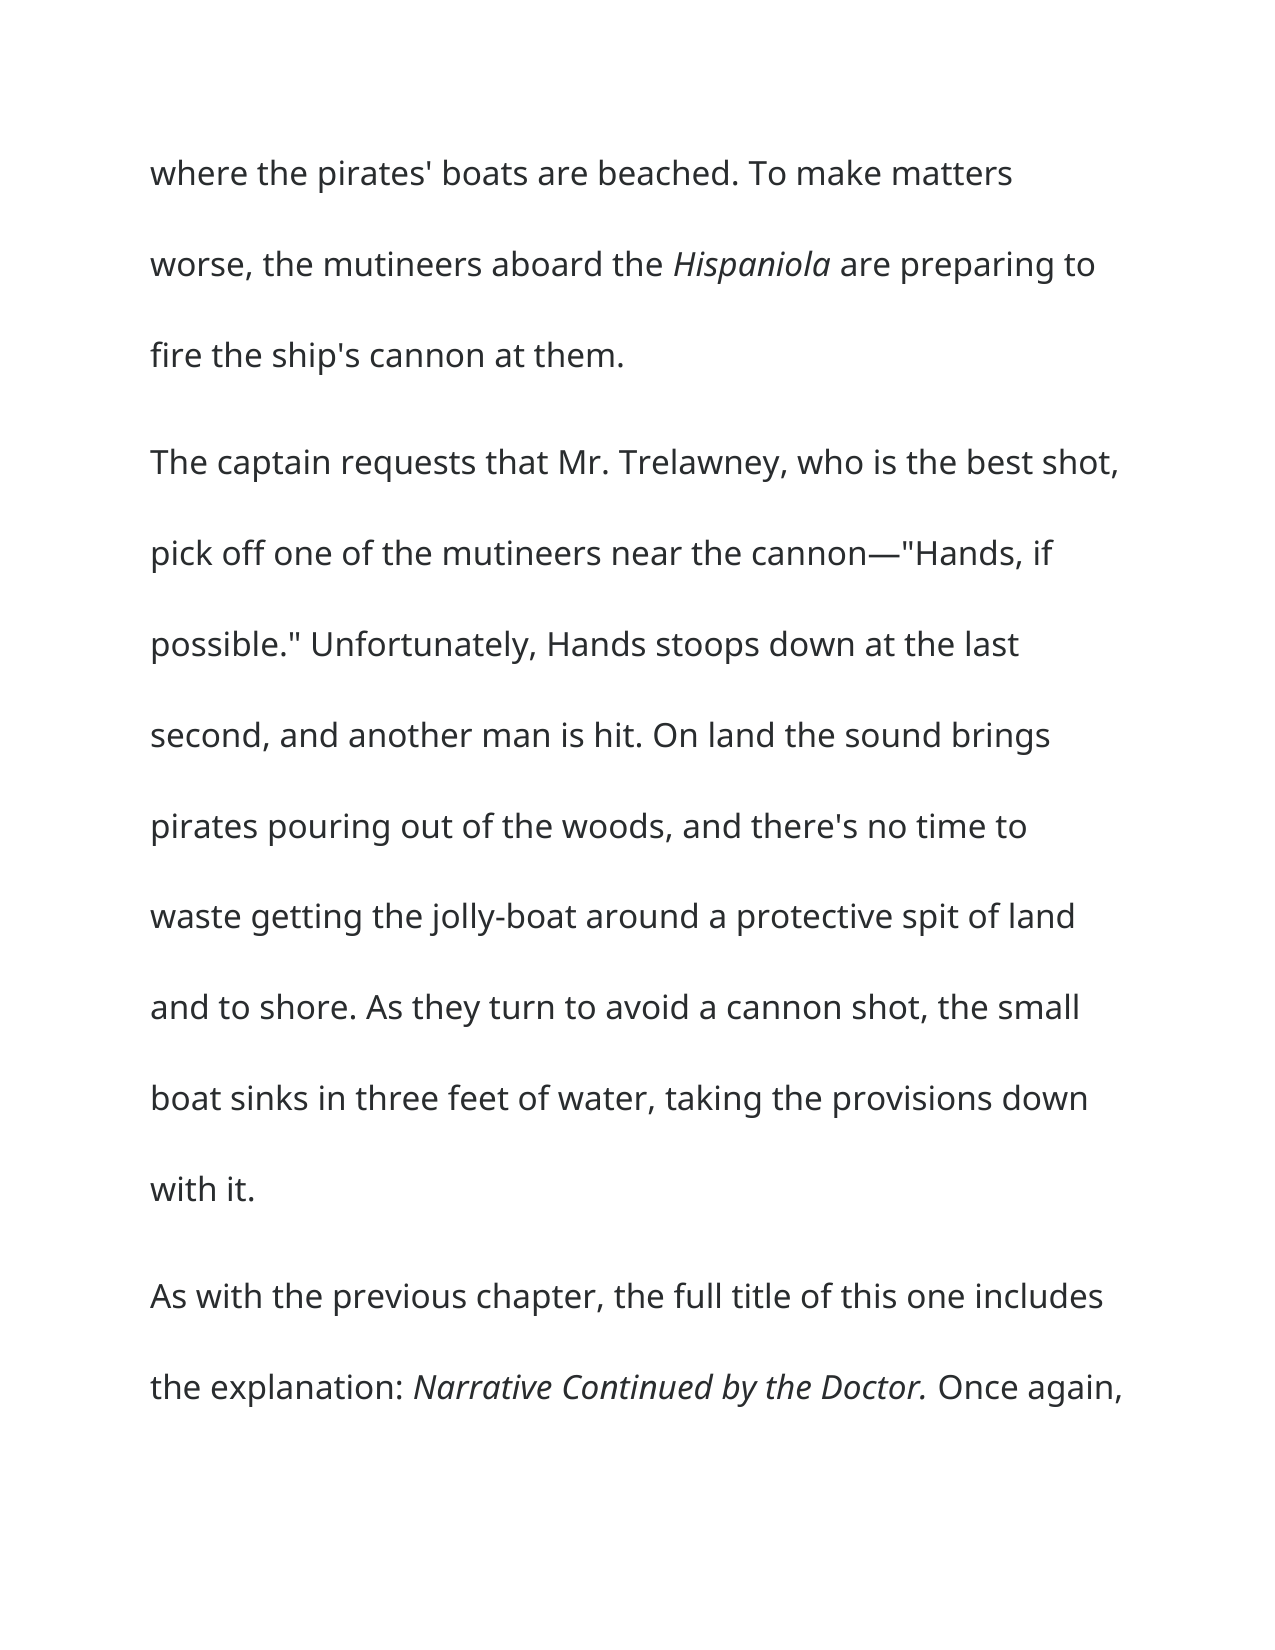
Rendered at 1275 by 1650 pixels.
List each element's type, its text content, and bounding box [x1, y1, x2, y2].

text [150, 150, 1125, 377]
text The captain requests that Mr. Trelawney, who is the best shot, pick off one of the mutineers near the cannon—"Hands, if possible." Unfortunately, Hands stoops down at the last second, and another man is hit. On land the sound brings pirates pouring out of the woods, and there's no time to waste getting the jolly-boat around a protective spit of land and to shore. As they turn to avoid a cannon shot, the small boat sinks in three feet of water, taking the provisions down with it. [150, 439, 1125, 1211]
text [150, 1273, 1125, 1409]
